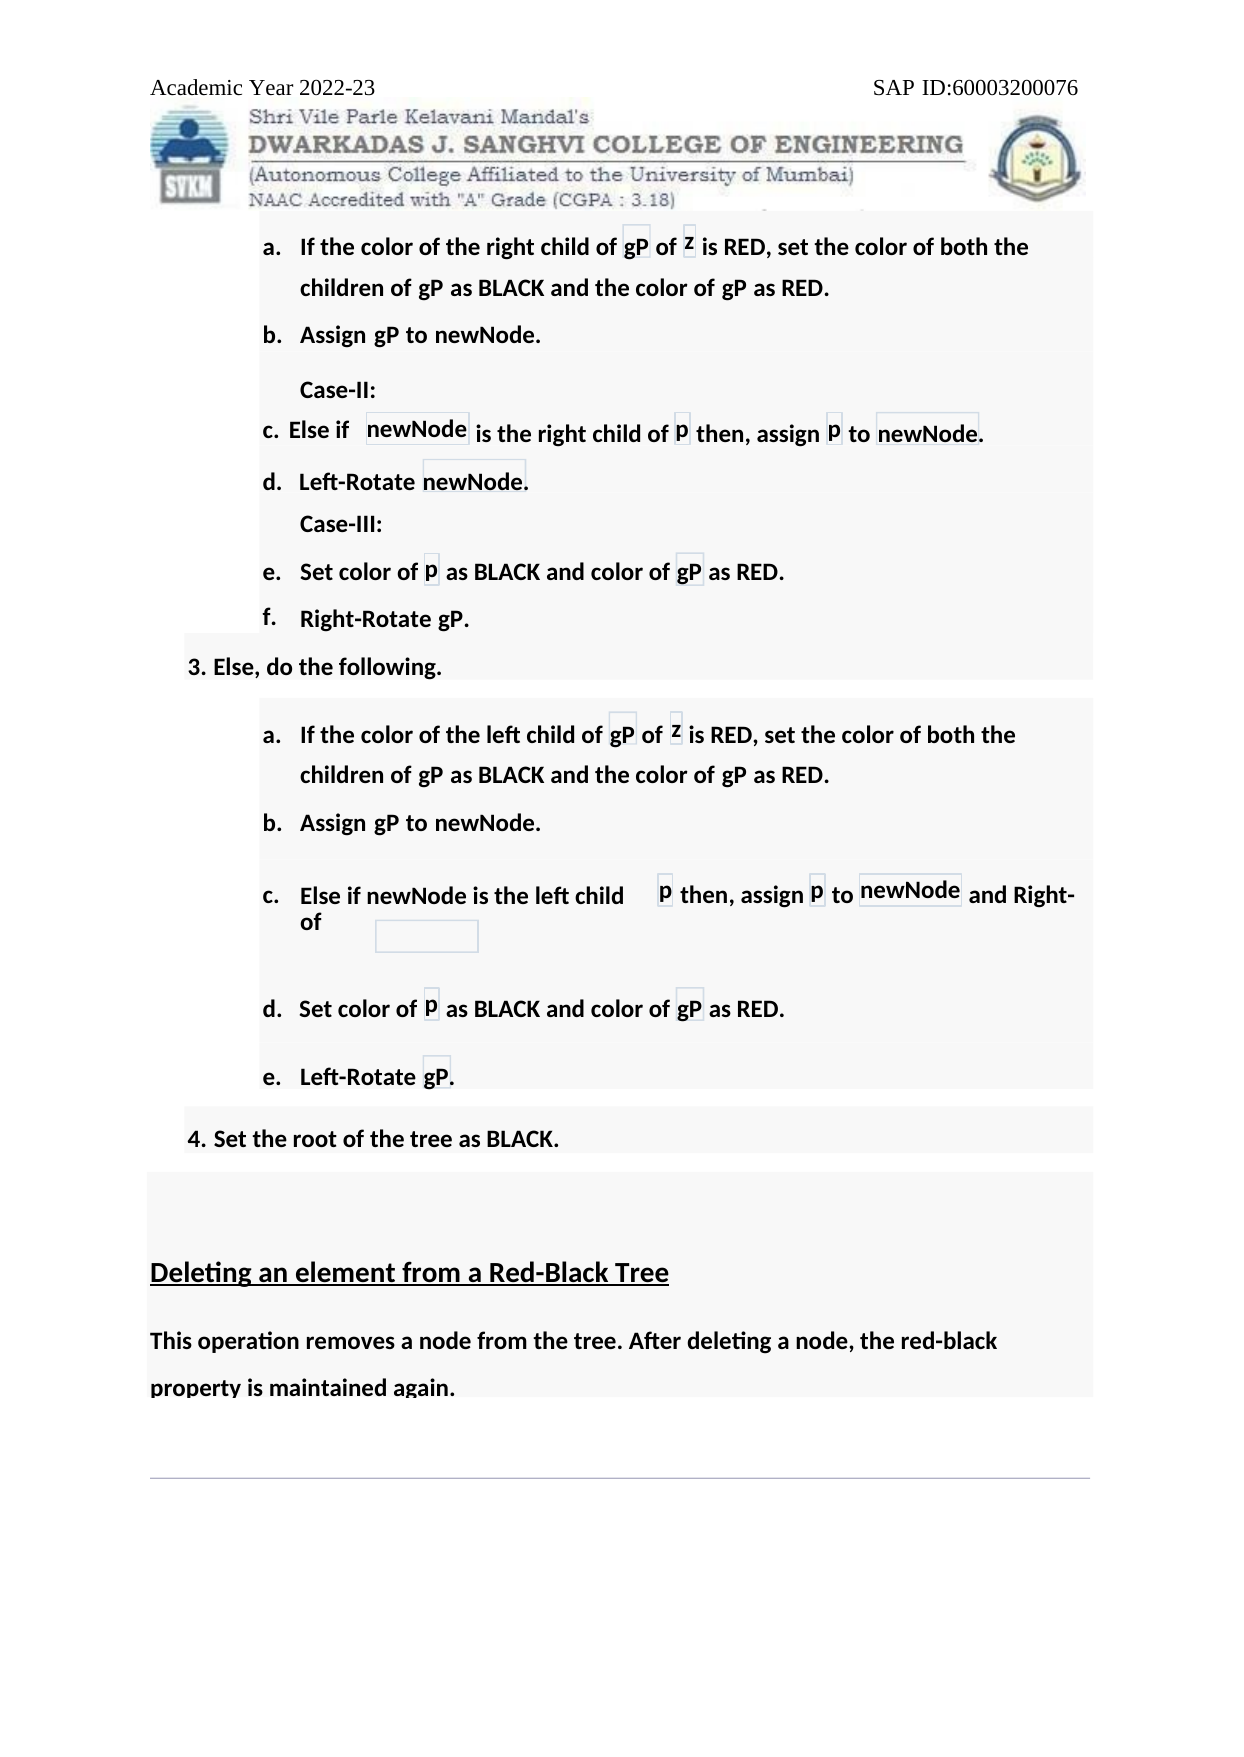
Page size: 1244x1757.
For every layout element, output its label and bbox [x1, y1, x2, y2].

picture [150, 97, 1086, 211]
